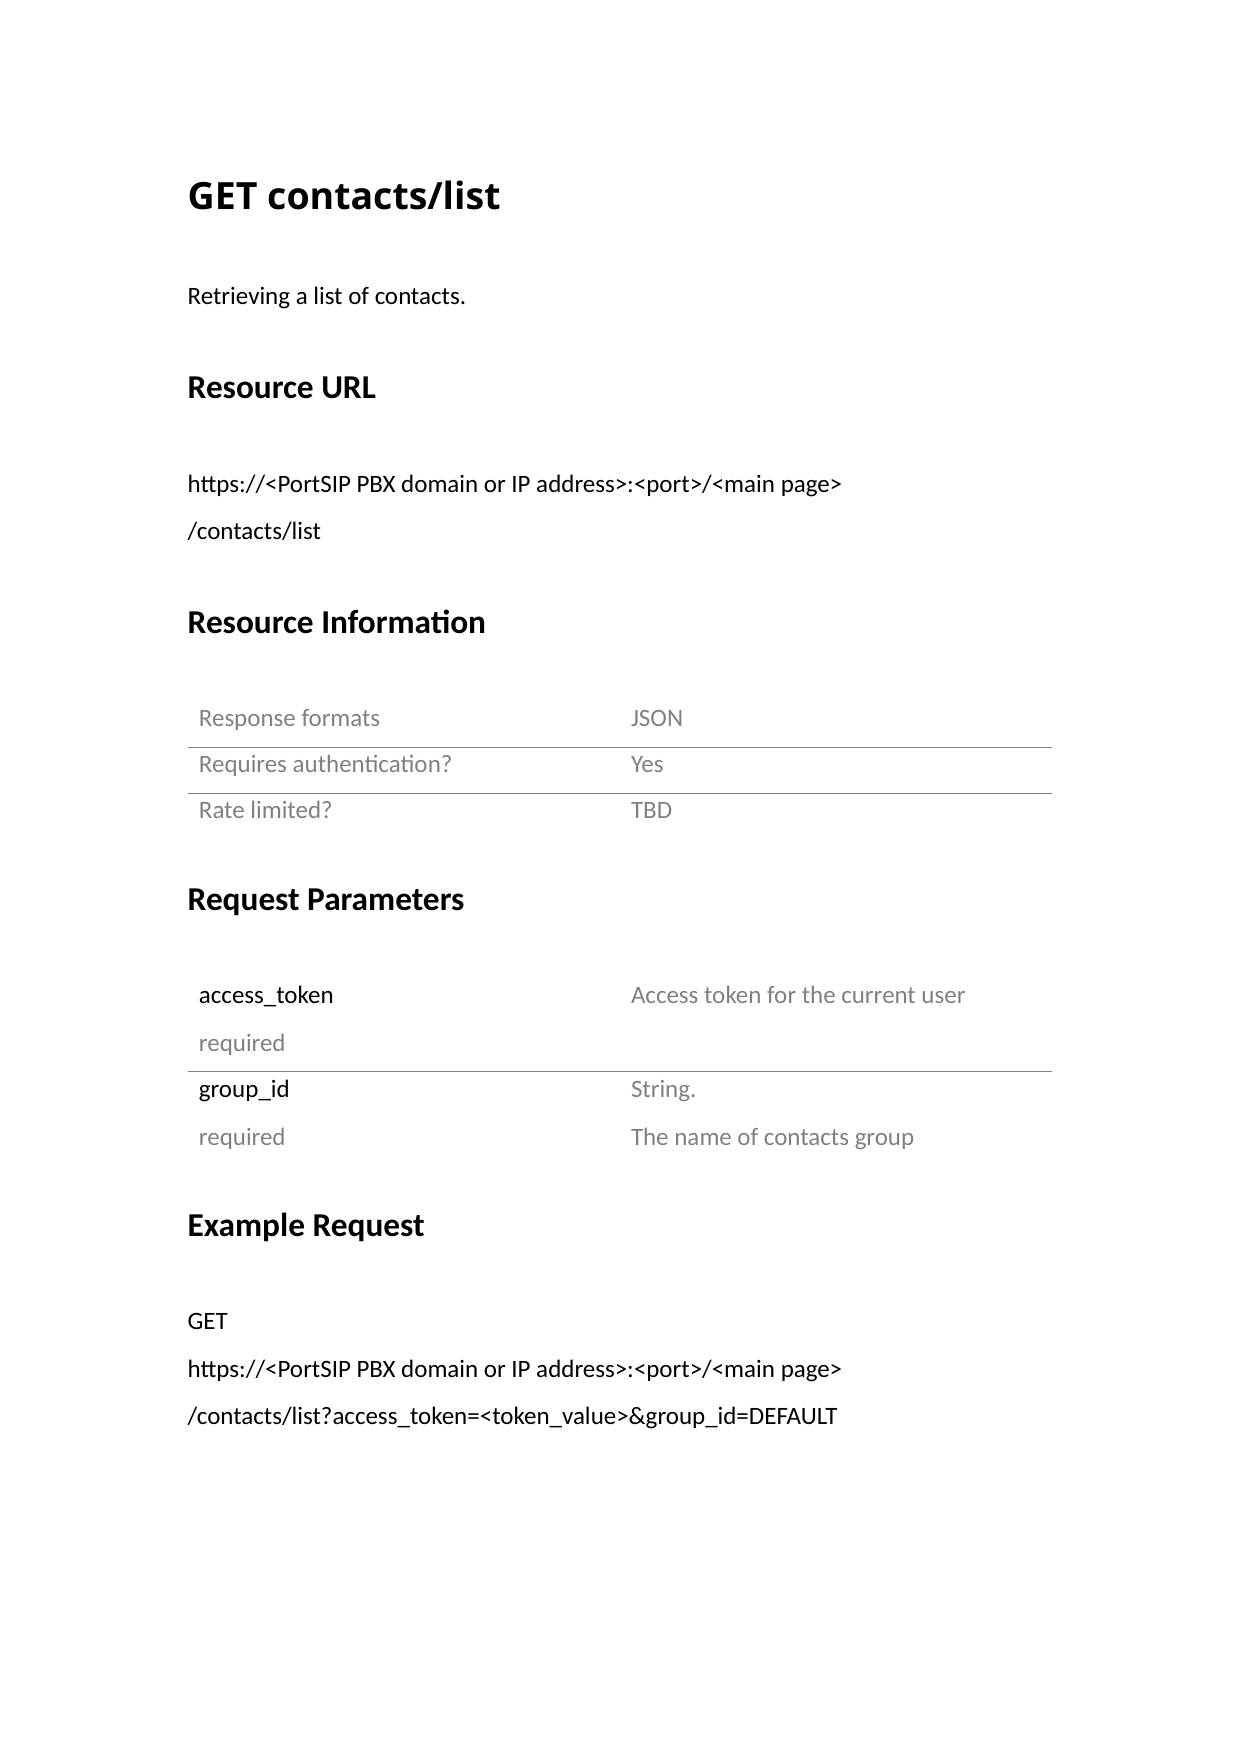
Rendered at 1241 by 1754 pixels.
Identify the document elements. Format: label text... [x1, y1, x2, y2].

subtitle Request Parameters [187, 866, 1053, 931]
table_cell TBD [620, 794, 1052, 839]
table_cell Yes [620, 748, 1052, 793]
text https://<PortSIP PBX domain or IP address>:<port>/<main page> [187, 467, 1053, 499]
table_cell Requires authentication? [188, 748, 619, 793]
text /contacts/list [187, 514, 1053, 547]
table_header Access token for the current user [620, 978, 1052, 1071]
table_cell group_id required [188, 1072, 619, 1165]
subtitle Resource URL [187, 354, 1053, 419]
table_header JSON [620, 702, 1052, 747]
subtitle Resource Information [187, 589, 1053, 654]
subtitle Example Request [187, 1192, 1053, 1257]
text https://<PortSIP PBX domain or IP address>:<port>/<main page> [187, 1352, 1053, 1384]
text Retrieving a list of contacts. [187, 279, 1053, 312]
table_cell Rate limited? [188, 794, 619, 839]
subtitle GET contacts/list [187, 162, 1053, 227]
text /contacts/list?access_token=<token_value>&group_id=DEFAULT [187, 1399, 1053, 1432]
table_header access_token required [188, 978, 619, 1071]
text GET [187, 1304, 1053, 1337]
table_cell String. The name of contacts group [620, 1072, 1052, 1165]
table_header Response formats [188, 702, 619, 747]
